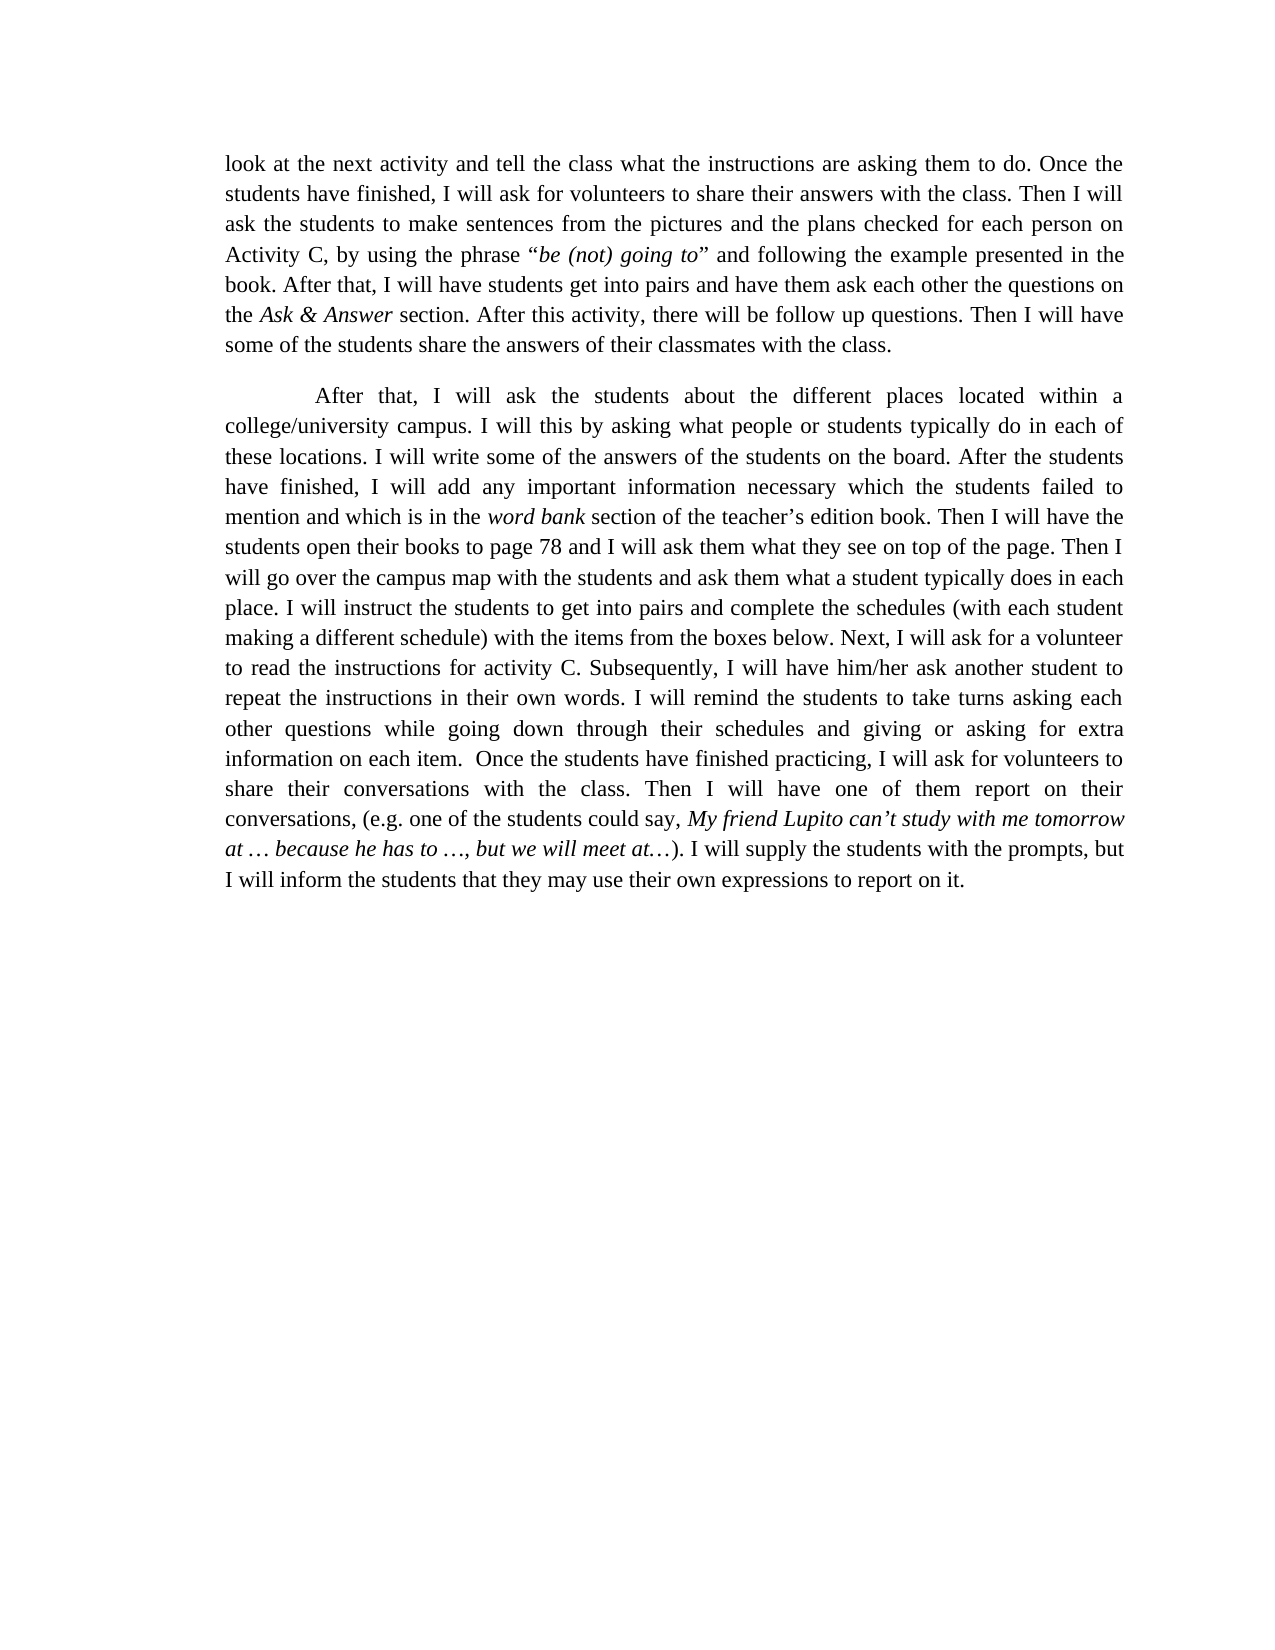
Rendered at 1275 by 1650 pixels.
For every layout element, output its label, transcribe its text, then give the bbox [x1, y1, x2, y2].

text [225, 150, 1125, 358]
text After that, I will ask the students about the different places located within a college/university campus. I will this by asking what people or students typically do in each of these locations. I will write some of the answers of the students on the board. After the students have finished, I will add any important information necessary which the students failed to mention and which is in the word bank section of the teacher’s edition book. Then I will have the students open their books to page 78 and I will ask them what they see on top of the page. Then I will go over the campus map with the students and ask them what a student typically does in each place. I will instruct the students to get into pairs and complete the schedules (with each student making a different schedule) with the items from the boxes below. Next, I will ask for a volunteer to read the instructions for activity C. Subsequently, I will have him/her ask another student to repeat the instructions in their own words. I will remind the students to take turns asking each other questions while going down through their schedules and giving or asking for extra information on each item. Once the students have finished practicing, I will ask for volunteers to share their conversations with the class. Then I will have one of them report on their conversations, (e.g. one of the students could say, My friend Lupito can’t study with me tomorrow at … because he has to …, but we will meet at…). I will supply the students with the prompts, but I will inform the students that they may use their own expressions to report on it. [225, 382, 1125, 892]
